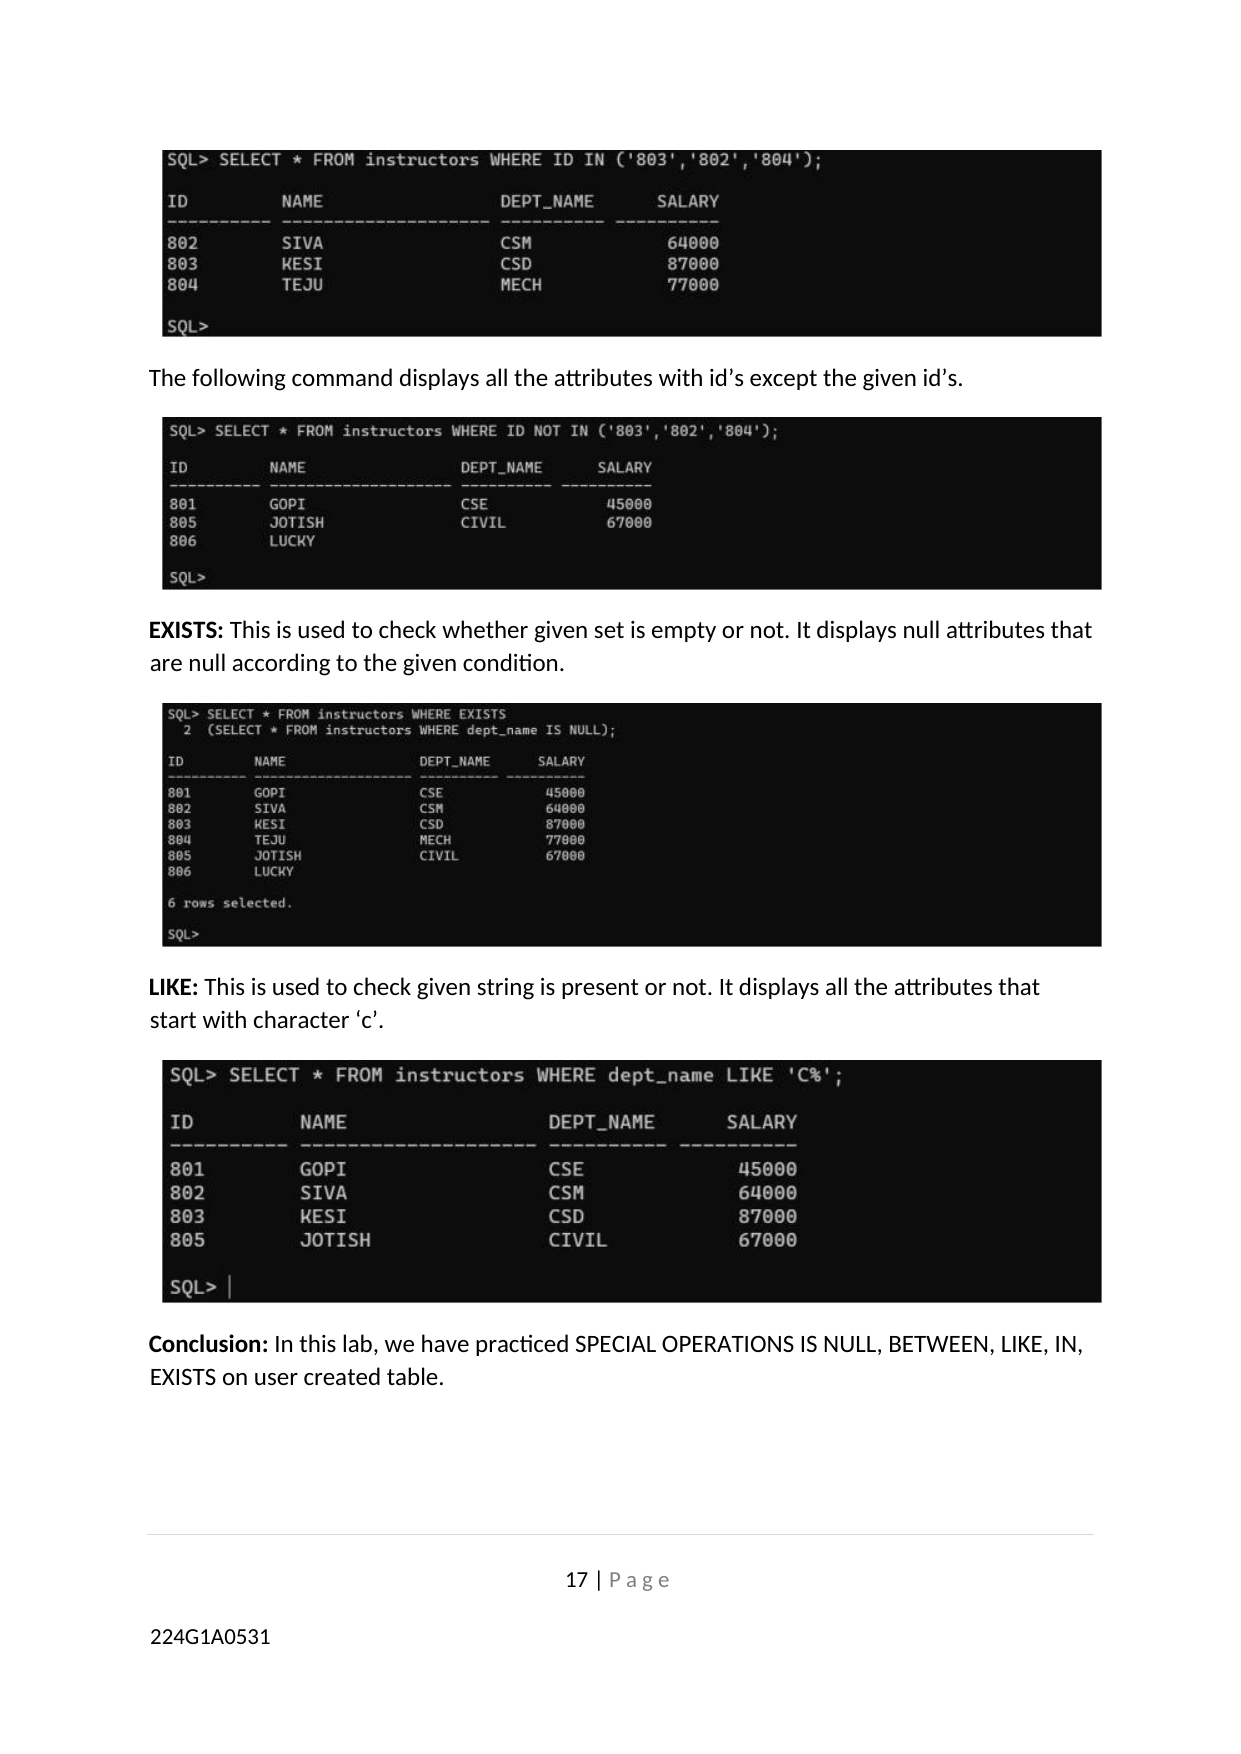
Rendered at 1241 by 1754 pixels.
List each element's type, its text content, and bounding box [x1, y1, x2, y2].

text The following command displays all the attributes with id’s except the given id’s. [148, 362, 1094, 392]
picture [162, 1060, 1103, 1304]
text EXISTS: This is used to check whether given set is empty or not. It displays null attributes that are null according to the given condition. [148, 614, 1094, 678]
picture [162, 703, 1103, 948]
picture [162, 417, 1103, 591]
picture [162, 150, 1103, 338]
text LIKE: This is used to check given string is present or not. It displays all the attributes that start with character ‘c’. [148, 971, 1094, 1034]
text Conclusion: In this lab, we have practiced SPECIAL OPERATIONS IS NULL, BETWEEN, LIKE, IN, EXISTS on user created table. [148, 1328, 1094, 1392]
